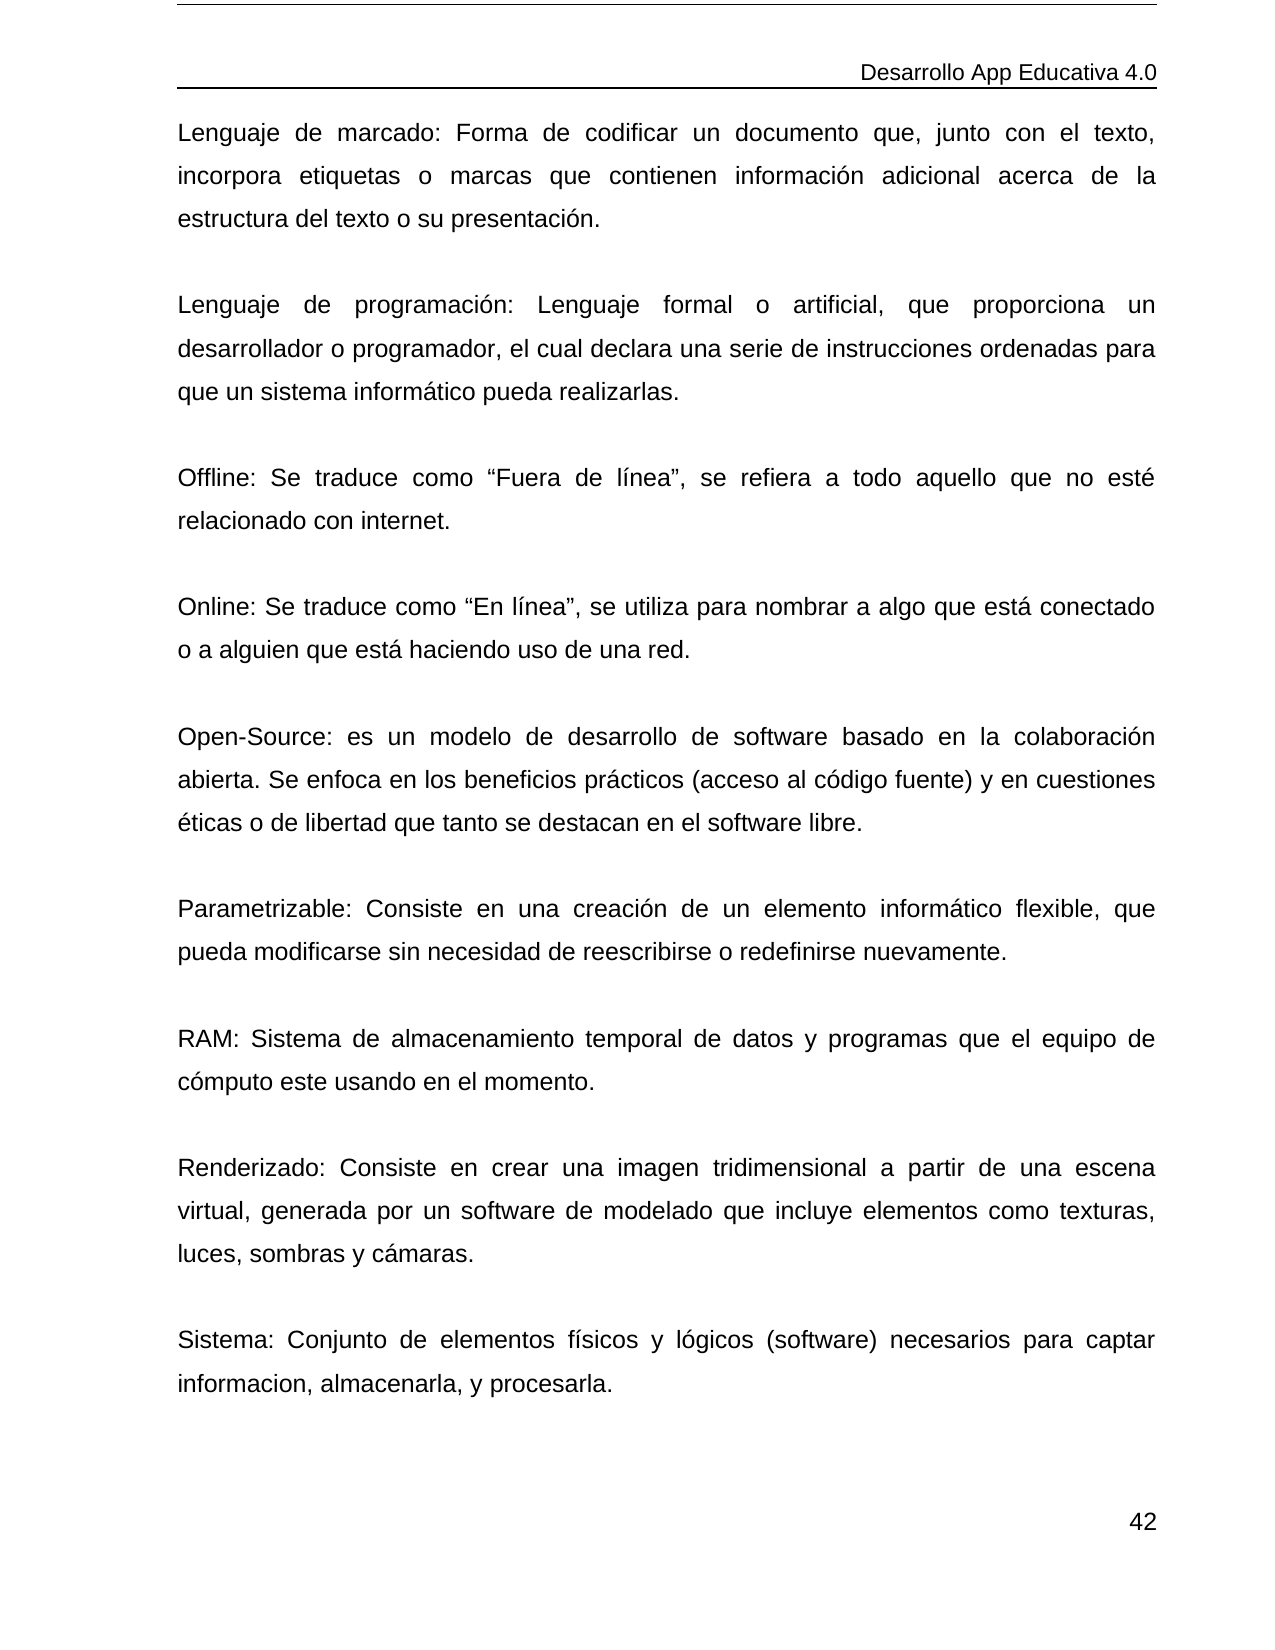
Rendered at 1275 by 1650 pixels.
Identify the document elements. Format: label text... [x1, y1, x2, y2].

text Open-Source: es un modelo de desarrollo de software basado en la colaboración abierta. Se enfoca en los beneficios prácticos (acceso al código fuente) y en cuestiones éticas o de libertad que tanto se destacan en el software libre. [177, 722, 1157, 837]
text Renderizado: Consiste en crear una imagen tridimensional a partir de una escena virtual, generada por un software de modelado que incluye elementos como texturas, luces, sombras y cámaras. [177, 1153, 1157, 1268]
text Sistema: Conjunto de elementos físicos y lógicos (software) necesarios para captar informacion, almacenarla, y procesarla. [177, 1326, 1157, 1397]
text Online: Se traduce como “En línea”, se utiliza para nombrar a algo que está conectado o a alguien que está haciendo uso de una red. [177, 592, 1157, 664]
text Lenguaje de programación: Lenguaje formal o artificial, que proporciona un desarrollador o programador, el cual declara una serie de instrucciones ordenadas para que un sistema informático pueda realizarlas. [177, 291, 1157, 406]
text Offline: Se traduce como “Fuera de línea”, se refiera a todo aquello que no esté relacionado con internet. [177, 463, 1157, 535]
text Parametrizable: Consiste en una creación de un elemento informático flexible, que pueda modificarse sin necesidad de reescribirse o redefinirse nuevamente. [177, 894, 1157, 966]
text Lenguaje de marcado: Forma de codificar un documento que, junto con el texto, incorpora etiquetas o marcas que contienen información adicional acerca de la estructura del texto o su presentación. [177, 118, 1157, 233]
text RAM: Sistema de almacenamiento temporal de datos y programas que el equipo de cómputo este usando en el momento. [177, 1024, 1157, 1096]
